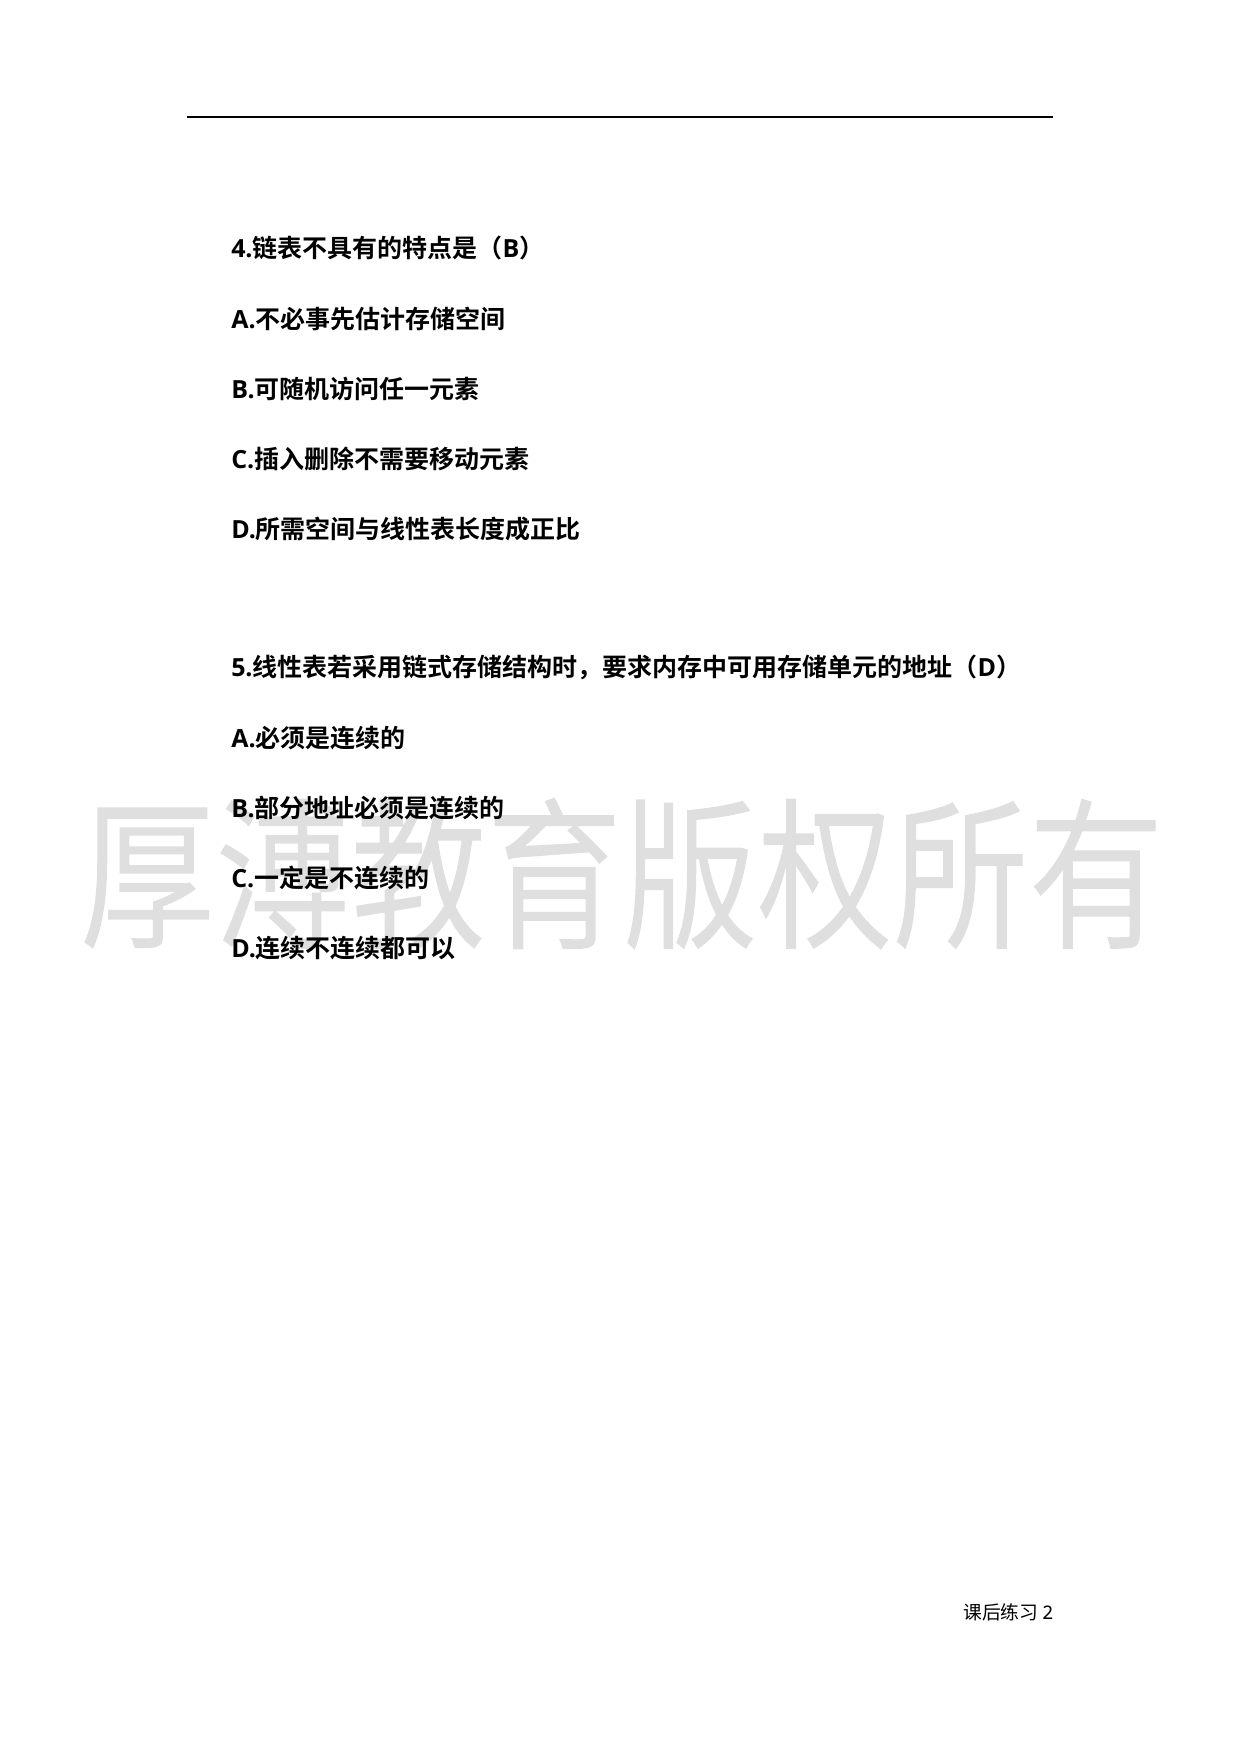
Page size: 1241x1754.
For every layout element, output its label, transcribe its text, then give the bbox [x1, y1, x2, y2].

list A.必须是连续的 [231, 718, 1053, 754]
list 5.线性表若采用链式存储结构时，要求内存中可用存储单元的地址（D） [231, 648, 1053, 684]
list 4.链表不具有的特点是（B） [231, 229, 1053, 265]
list C.一定是不连续的 [231, 858, 1053, 895]
list D.所需空间与线性表长度成正比 [231, 510, 1053, 546]
list B.可随机访问任一元素 [231, 369, 1053, 406]
list C.插入删除不需要移动元素 [231, 439, 1053, 476]
list D.连续不连续都可以 [231, 929, 1053, 965]
list B.部分地址必须是连续的 [231, 788, 1053, 824]
list A.不必事先估计存储空间 [231, 299, 1053, 335]
